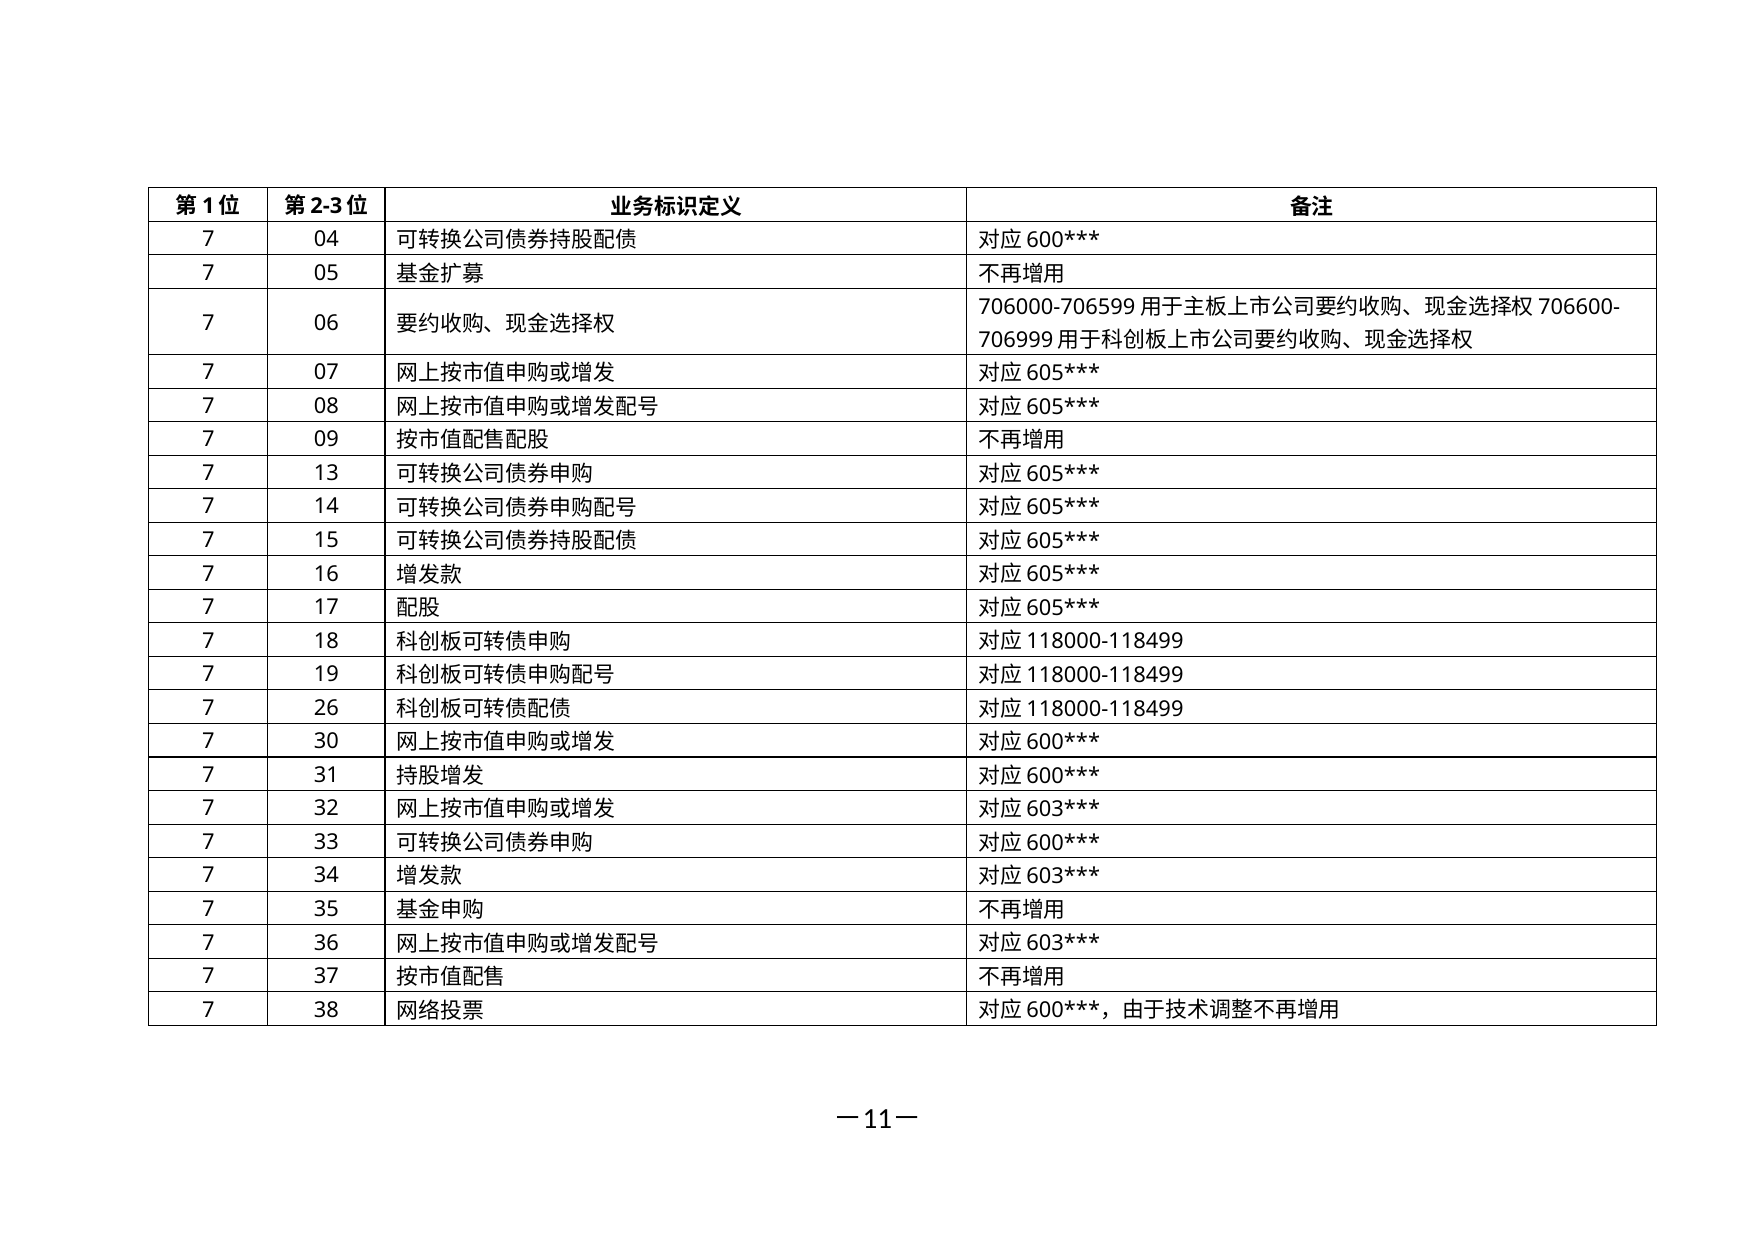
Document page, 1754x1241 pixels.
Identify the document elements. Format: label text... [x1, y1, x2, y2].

table_cell 7 [149, 556, 267, 589]
table_cell 38 [268, 992, 384, 1025]
table_cell 15 [268, 523, 384, 555]
table_cell 36 [268, 925, 384, 958]
table_cell 不再增用 [967, 255, 1656, 288]
table_cell 可转换公司债券申购配号 [386, 489, 966, 522]
table_cell 7 [149, 791, 267, 823]
table_cell 14 [268, 489, 384, 522]
table_cell 09 [268, 422, 384, 454]
table_cell 7 [149, 489, 267, 522]
table_cell 7 [149, 456, 267, 488]
table_cell 对应605*** [967, 590, 1656, 622]
table_cell 可转换公司债券申购 [386, 456, 966, 488]
table_cell 37 [268, 959, 384, 991]
table_cell 7 [149, 690, 267, 723]
table_cell 7 [149, 389, 267, 421]
table_cell 7 [149, 355, 267, 387]
table_cell 对应605*** [967, 456, 1656, 488]
table_cell 网上按市值申购或增发 [386, 791, 966, 823]
table_cell 7 [149, 523, 267, 555]
table_cell 对应118000-118499 [967, 657, 1656, 689]
table_cell 7 [149, 422, 267, 454]
table_cell 7 [149, 925, 267, 958]
table_cell 33 [268, 825, 384, 857]
table_header 业务标识定义 [386, 188, 966, 221]
table_cell 对应600*** [967, 825, 1656, 857]
table_cell 科创板可转债申购 [386, 623, 966, 656]
table_cell 不再增用 [967, 959, 1656, 991]
table_cell 对应600*** [967, 758, 1656, 790]
table_cell 网上按市值申购或增发 [386, 724, 966, 756]
table_cell 34 [268, 858, 384, 891]
table_cell 7 [149, 758, 267, 790]
table_cell 网络投票 [386, 992, 966, 1025]
table_cell 7 [149, 858, 267, 891]
table_cell 要约收购、现金选择权 [386, 289, 966, 354]
table_cell 7 [149, 222, 267, 254]
table_cell 网上按市值申购或增发配号 [386, 389, 966, 421]
table_cell 26 [268, 690, 384, 723]
table_cell 18 [268, 623, 384, 656]
table_cell 配股 [386, 590, 966, 622]
table_cell 07 [268, 355, 384, 387]
table_cell 对应118000-118499 [967, 690, 1656, 723]
table_cell 06 [268, 289, 384, 354]
table_cell 7 [149, 657, 267, 689]
table_cell 对应600*** [967, 222, 1656, 254]
table_cell 30 [268, 724, 384, 756]
table_cell 对应603*** [967, 858, 1656, 891]
table_cell 不再增用 [967, 892, 1656, 924]
table_cell 对应605*** [967, 489, 1656, 522]
table_cell 不再增用 [967, 422, 1656, 454]
table_cell 基金申购 [386, 892, 966, 924]
table_cell 7 [149, 724, 267, 756]
table_cell 对应118000-118499 [967, 623, 1656, 656]
table_cell 7 [149, 590, 267, 622]
table_cell 13 [268, 456, 384, 488]
table_cell 按市值配售配股 [386, 422, 966, 454]
table_cell 7 [149, 289, 267, 354]
table_header 备注 [967, 188, 1656, 221]
table_cell 16 [268, 556, 384, 589]
table_cell 19 [268, 657, 384, 689]
table_cell 08 [268, 389, 384, 421]
table_cell 7 [149, 623, 267, 656]
table_cell 35 [268, 892, 384, 924]
table_cell 网上按市值申购或增发配号 [386, 925, 966, 958]
table_cell 科创板可转债申购配号 [386, 657, 966, 689]
table_cell 对应600***，由于技术调整不再增用 [967, 992, 1656, 1025]
table_header 第2-3位 [268, 188, 384, 221]
table_cell 706000-706599用于主板上市公司要约收购、现金选择权706600-706999用于科创板上市公司要约收购、现金选择权 [967, 289, 1656, 354]
table_cell 科创板可转债配债 [386, 690, 966, 723]
table_cell 7 [149, 825, 267, 857]
table_cell 网上按市值申购或增发 [386, 355, 966, 387]
table_cell 7 [149, 892, 267, 924]
table_header 第1位 [149, 188, 267, 221]
table_cell 对应603*** [967, 791, 1656, 823]
table_cell 基金扩募 [386, 255, 966, 288]
table_cell 可转换公司债券申购 [386, 825, 966, 857]
table_cell 对应605*** [967, 523, 1656, 555]
table_cell 按市值配售 [386, 959, 966, 991]
table_cell 17 [268, 590, 384, 622]
table_cell 可转换公司债券持股配债 [386, 523, 966, 555]
table_cell 7 [149, 255, 267, 288]
table_cell 对应600*** [967, 724, 1656, 756]
table_cell 增发款 [386, 858, 966, 891]
table_cell 增发款 [386, 556, 966, 589]
table_cell 05 [268, 255, 384, 288]
table_cell 7 [149, 992, 267, 1025]
table_cell 对应605*** [967, 355, 1656, 387]
table_cell 对应605*** [967, 389, 1656, 421]
table_cell 04 [268, 222, 384, 254]
table_cell 31 [268, 758, 384, 790]
table_cell 持股增发 [386, 758, 966, 790]
table_cell 对应603*** [967, 925, 1656, 958]
table_cell 对应605*** [967, 556, 1656, 589]
table_cell 32 [268, 791, 384, 823]
table_cell 7 [149, 959, 267, 991]
table_cell 可转换公司债券持股配债 [386, 222, 966, 254]
